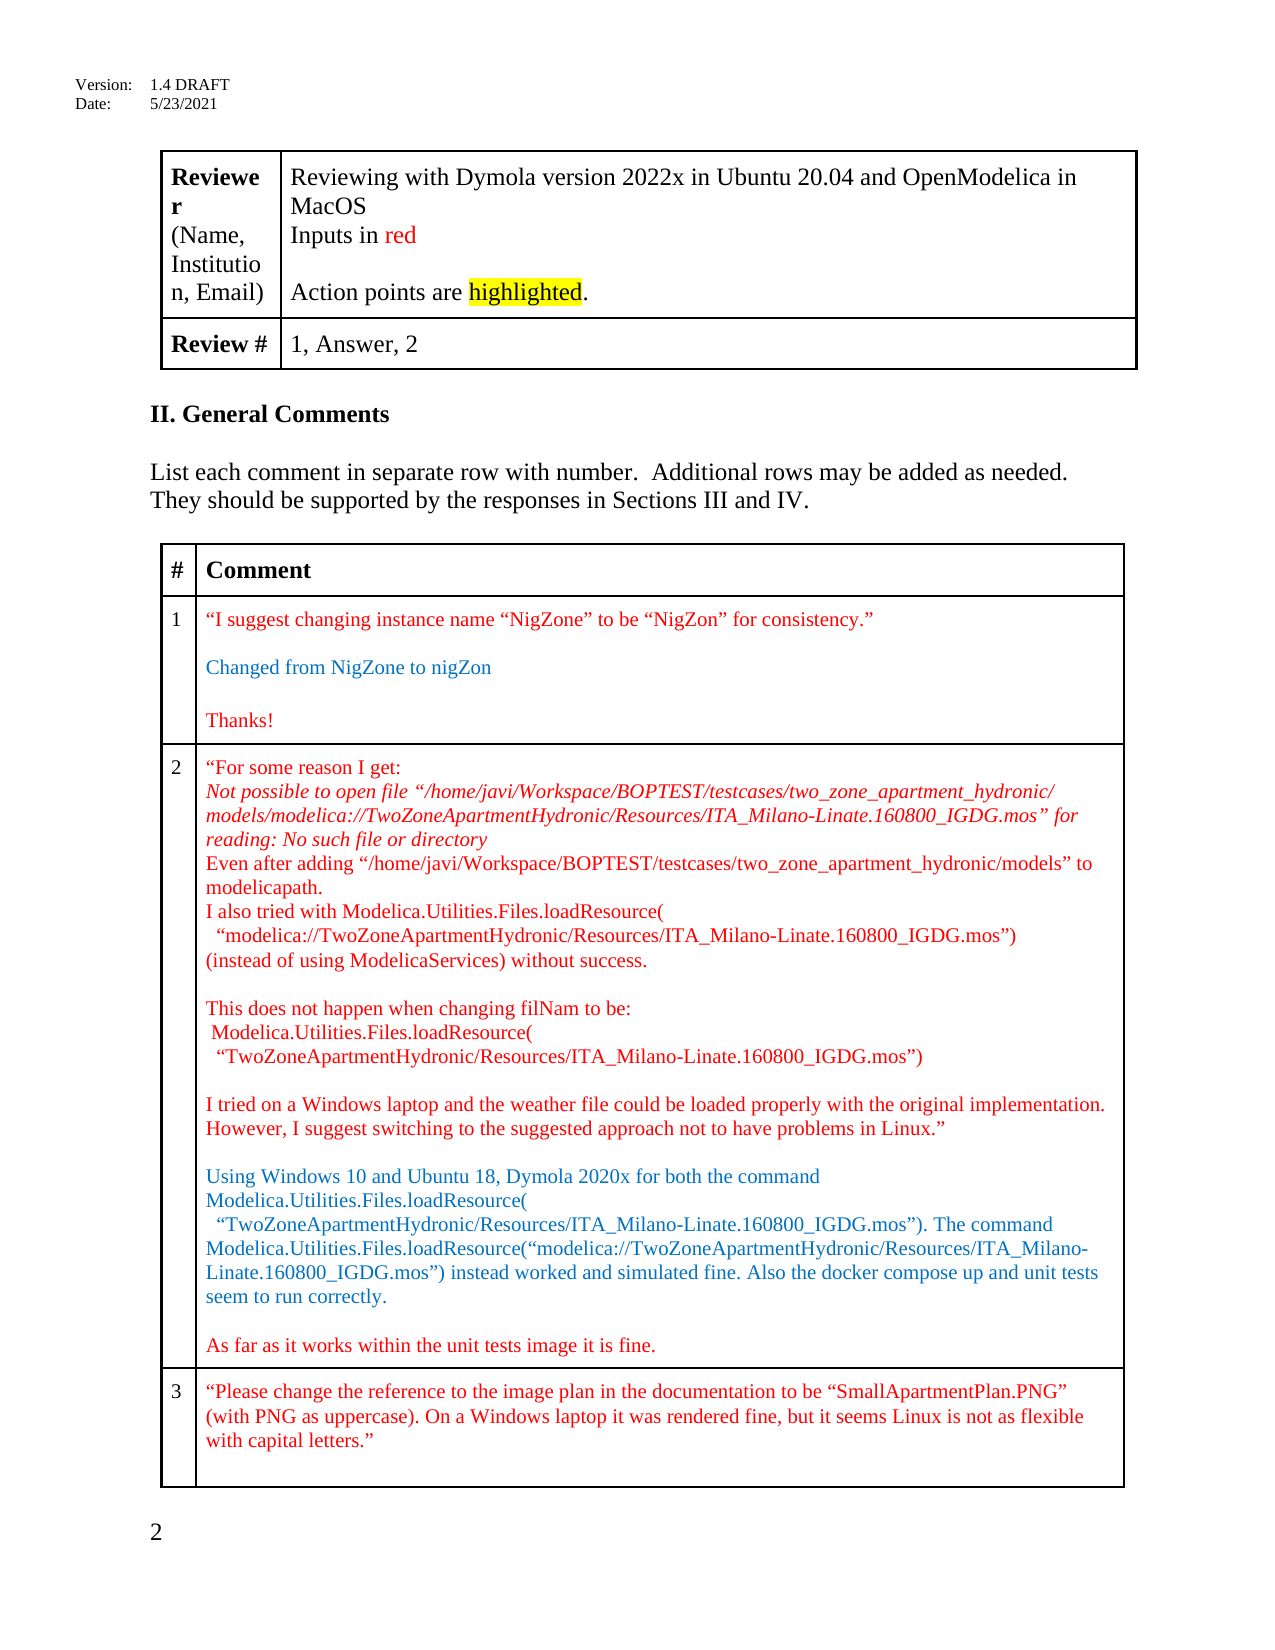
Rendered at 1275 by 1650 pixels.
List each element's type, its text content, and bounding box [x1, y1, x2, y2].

table_cell 1, Answer, 2 [282, 319, 1135, 368]
table_cell 3 [163, 1369, 195, 1486]
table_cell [282, 152, 1135, 317]
table_cell Review # [163, 319, 280, 368]
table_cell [197, 1369, 1123, 1486]
subtitle II. General Comments [150, 399, 1125, 457]
table_cell 1 [163, 597, 195, 742]
table_cell “I suggest changing instance name “NigZone” to be “NigZon” for consistency.” Changed from NigZone to nigZon Thanks! [197, 597, 1123, 742]
table_header Comment [197, 545, 1123, 594]
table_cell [163, 152, 280, 317]
text List each comment in separate row with number. Additional rows may be added as needed. They should be supported by the responses in Sections III and IV. [150, 457, 1125, 514]
table_cell “For some reason I get: Not possible to open file “/home/javi/Workspace/BOPTEST/testcases/two_zone_apartment_hydronic/models/modelica://TwoZoneApartmentHydronic/Resources/ITA_Milano-Linate.160800_IGDG.mos” for reading: No such file or directory Even after adding “/home/javi/Workspace/BOPTEST/testcases/two_zone_apartment_hydronic/models” to modelicapath. I also tried with Modelica.Utilities.Files.loadResource( “modelica://TwoZoneApartmentHydronic/Resources/ITA_Milano-Linate.160800_IGDG.mos”) (instead of using ModelicaServices) without success. This does not happen when changing filNam to be: Modelica.Utilities.Files.loadResource( “TwoZoneApartmentHydronic/Resources/ITA_Milano-Linate.160800_IGDG.mos”) I tried on a Windows laptop and the weather file could be loaded properly with the original implementation. However, I suggest switching to the suggested approach not to have problems in Linux.” Using Windows 10 and Ubuntu 18, Dymola 2020x for both the command Modelica.Utilities.Files.loadResource( “TwoZoneApartmentHydronic/Resources/ITA_Milano-Linate.160800_IGDG.mos”). The command Modelica.Utilities.Files.loadResource(“modelica://TwoZoneApartmentHydronic/Resources/ITA_Milano-Linate.160800_IGDG.mos”) instead worked and simulated fine. Also the docker compose up and unit tests seem to run correctly. As far as it works within the unit tests image it is fine. [197, 745, 1123, 1367]
table_cell 2 [163, 745, 195, 1367]
table_header # [163, 545, 195, 594]
